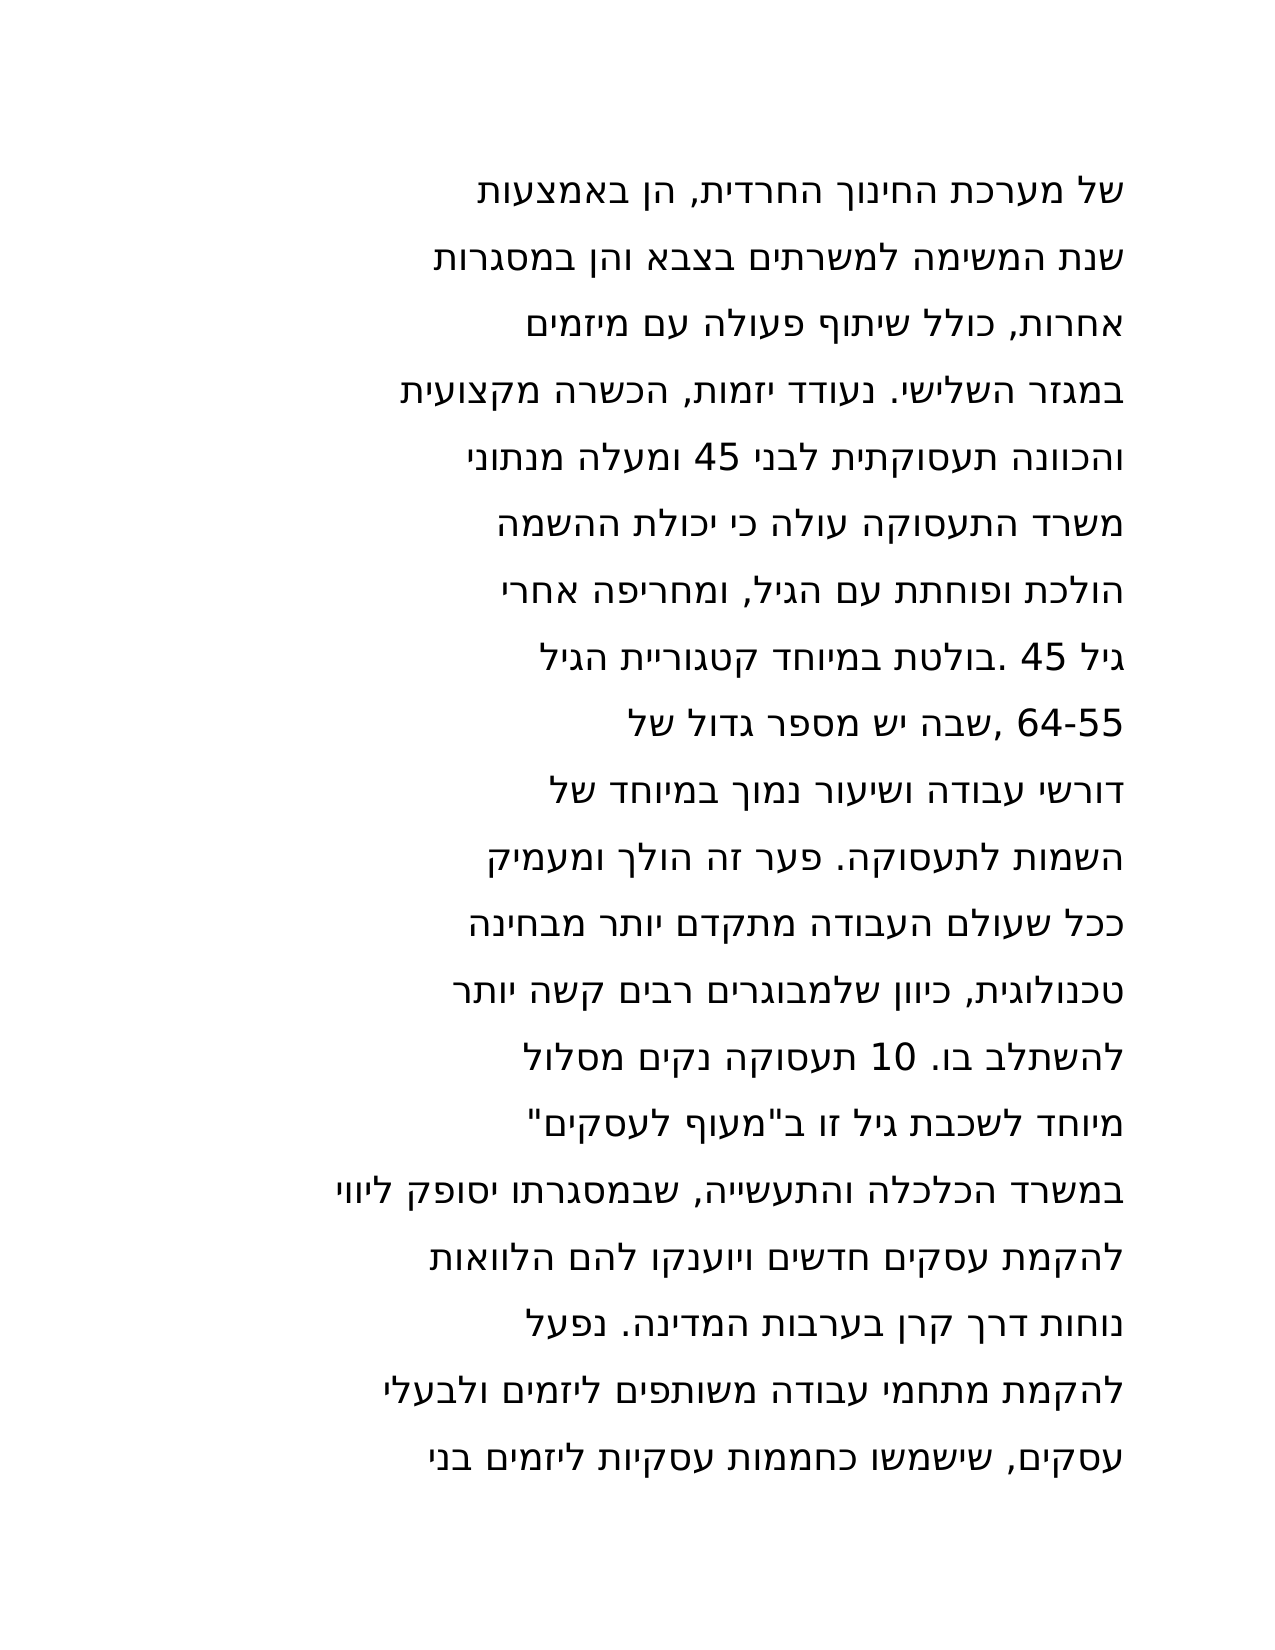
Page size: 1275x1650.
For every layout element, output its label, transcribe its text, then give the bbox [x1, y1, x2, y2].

text נוחות דרך קרן בערבות המדינה. נפעל [150, 1283, 1125, 1350]
text ככל שעולם העבודה מתקדם יותר מבחינה [150, 883, 1125, 950]
text עסקים, שישמשו כחממות עסקיות ליזמים בני [150, 1417, 1125, 1483]
text טכנולוגית, כיוון שלמבוגרים רבים קשה יותר [150, 950, 1125, 1017]
text שנת המשימה למשרתים בצבא והן במסגרות [150, 217, 1125, 283]
text משרד התעסוקה עולה כי יכולת ההשמה [150, 483, 1125, 550]
text להקמת מתחמי עבודה משותפים ליזמים ולבעלי [150, 1350, 1125, 1417]
text להקמת עסקים חדשים ויוענקו להם הלוואות [150, 1217, 1125, 1283]
text אחרות, כולל שיתוף פעולה עם מיזמים [150, 283, 1125, 350]
text השמות לתעסוקה. פער זה הולך ומעמיק [150, 817, 1125, 883]
text דורשי עבודה ושיעור נמוך במיוחד של [150, 750, 1125, 817]
text מיוחד לשכבת גיל זו ב"מעוף לעסקים" [150, 1083, 1125, 1150]
text גיל 45 .בולטת במיוחד קטגוריית הגיל [150, 617, 1125, 683]
text להשתלב בו. 10 תעסוקה נקים מסלול [150, 1017, 1125, 1083]
text במשרד הכלכלה והתעשייה, שבמסגרתו יסופק ליווי [150, 1150, 1125, 1217]
text של מערכת החינוך החרדית, הן באמצעות [150, 150, 1125, 217]
text הולכת ופוחתת עם הגיל, ומחריפה אחרי [150, 550, 1125, 617]
text 64-55 ,שבה יש מספר גדול של [150, 683, 1125, 750]
text והכוונה תעסוקתית לבני 45 ומעלה מנתוני [150, 417, 1125, 483]
text במגזר השלישי. נעודד יזמות, הכשרה מקצועית [150, 350, 1125, 417]
